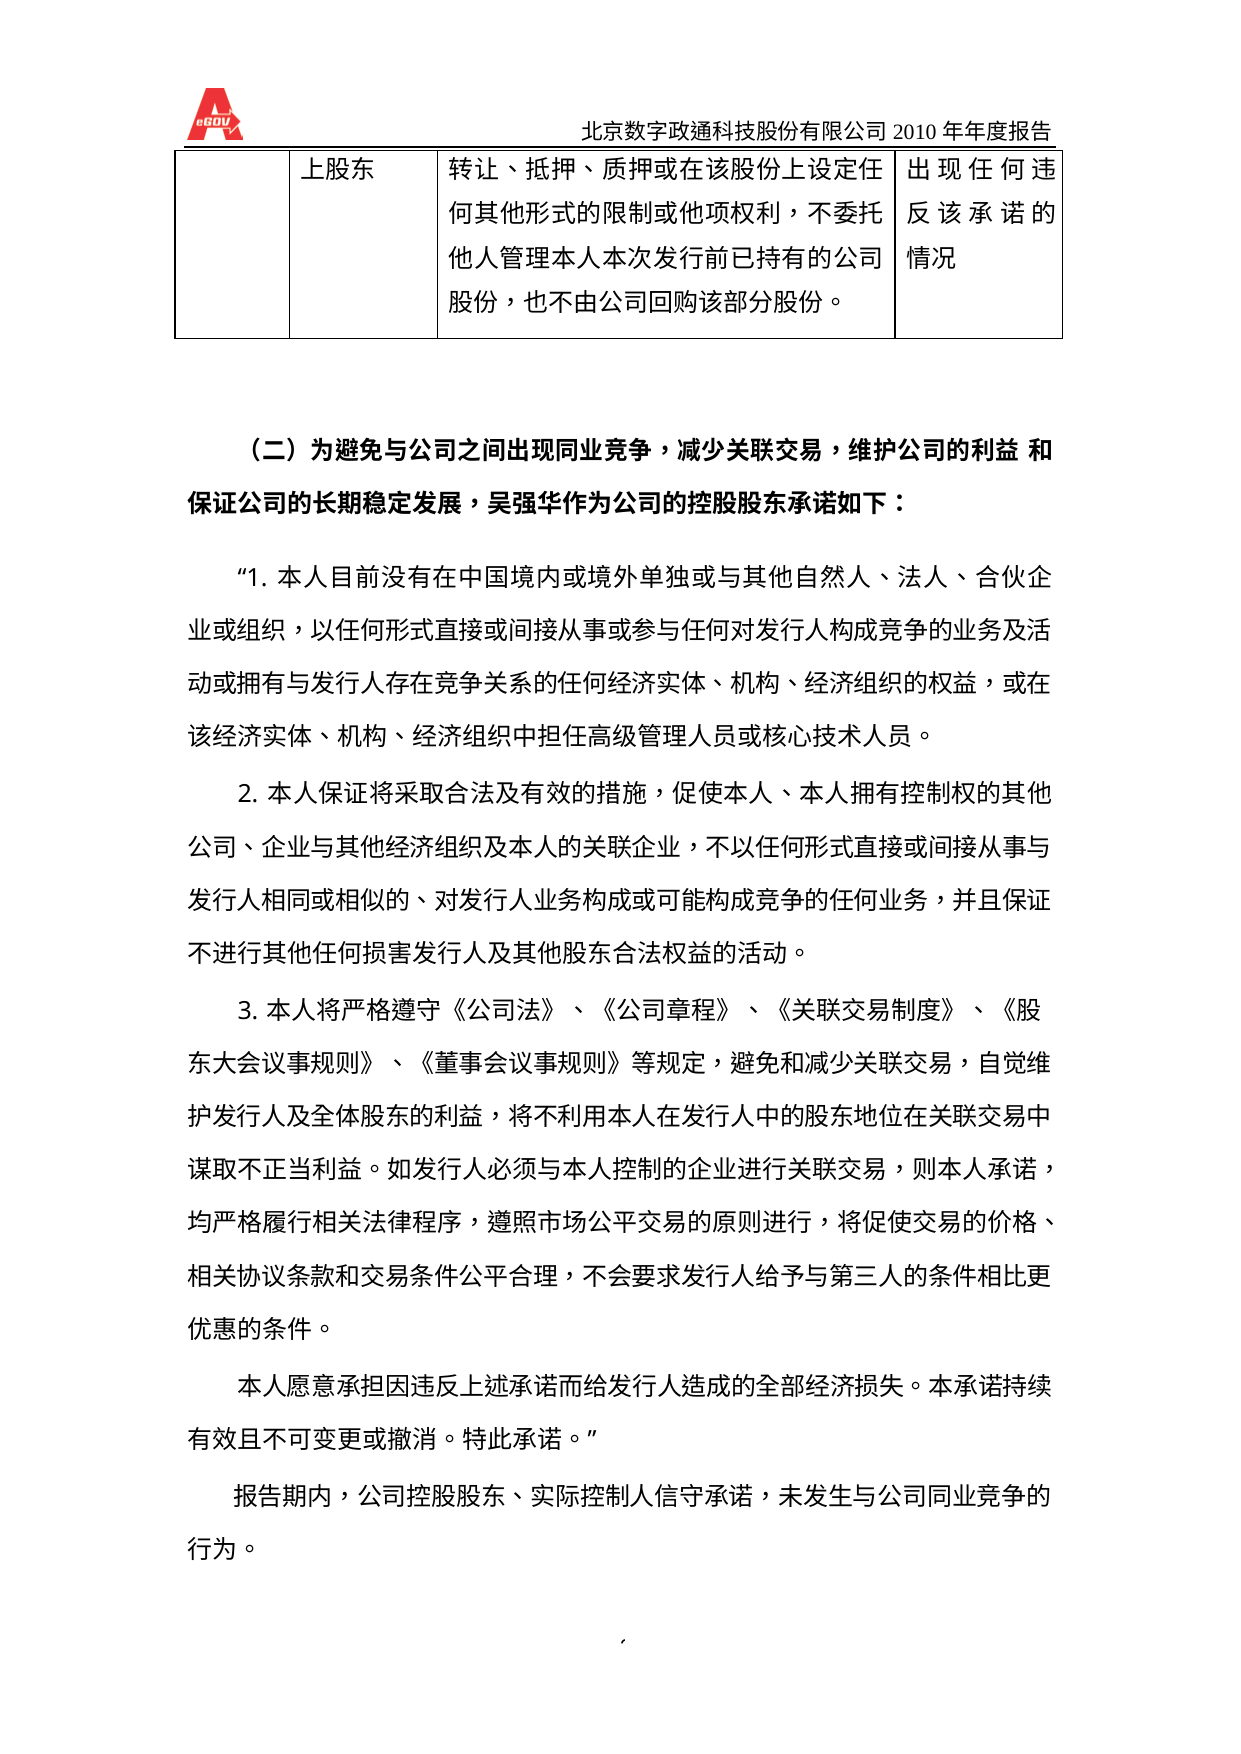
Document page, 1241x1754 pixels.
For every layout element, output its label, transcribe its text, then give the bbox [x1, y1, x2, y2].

text 报告期内，公司控股股东、实际控制人信守承诺，未发生与公司同业竞争的 行为。 [187, 1479, 1053, 1566]
text （二）为避免与公司之间出现同业竞争，减少关联交易，维护公司的利益 和保证公司的长期稳定发展，吴强华作为公司的控股股东承诺如下： [187, 432, 1054, 519]
text 3. 本人将严格遵守《公司法》、《公司章程》、《关联交易制度》、《股 东大会议事规则》、《董事会议事规则》等规定，避免和减少关联交易，自觉维 护发行人及全体股东的利益，将不利用本人在发行人中的股东地位在关联交易中 谋取不正当利益。如发行人必须与本人控制的企业进行关联交易，则本人承诺， 均严格履行相关法律程序，遵照市场公平交易的原则进行，将促使交易的价格、 相关协议条款和交易条件公平合理，不会要求发行人给予与第三人的条件相比更 优惠的条件。 [187, 993, 1064, 1345]
table_header [176, 151, 289, 337]
table_header 转让、抵押、质押或在该股份上设定任 何其他形式的限制或他项权利，不委托 他人管理本人本次发行前已持有的公司 股份，也不由公司回购该部分股份。 [438, 151, 894, 337]
table_header 上股东 [290, 151, 437, 337]
table_header 出现任何违 反该承诺的 情况 [896, 151, 1062, 337]
picture [187, 88, 243, 140]
text 本人愿意承担因违反上述承诺而给发行人造成的全部经济损失。本承诺持续 有效且不可变更或撤消。特此承诺。” [187, 1369, 1053, 1456]
text 2. 本人保证将采取合法及有效的措施，促使本人、本人拥有控制权的其他 公司、企业与其他经济组织及本人的关联企业，不以任何形式直接或间接从事与 发行人相同或相似的、对发行人业务构成或可能构成竞争的任何业务，并且保证 不进行其他任何损害发行人及其他股东合法权益的活动。 [187, 776, 1053, 969]
text “1. 本人目前没有在中国境内或境外单独或与其他自然人、法人、合伙企 业或组织，以任何形式直接或间接从事或参与任何对发行人构成竞争的业务及活 动或拥有与发行人存在竞争关系的任何经济实体、机构、经济组织的权益，或在 该经济实体、机构、经济组织中担任高级管理人员或核心技术人员。 [187, 560, 1053, 753]
